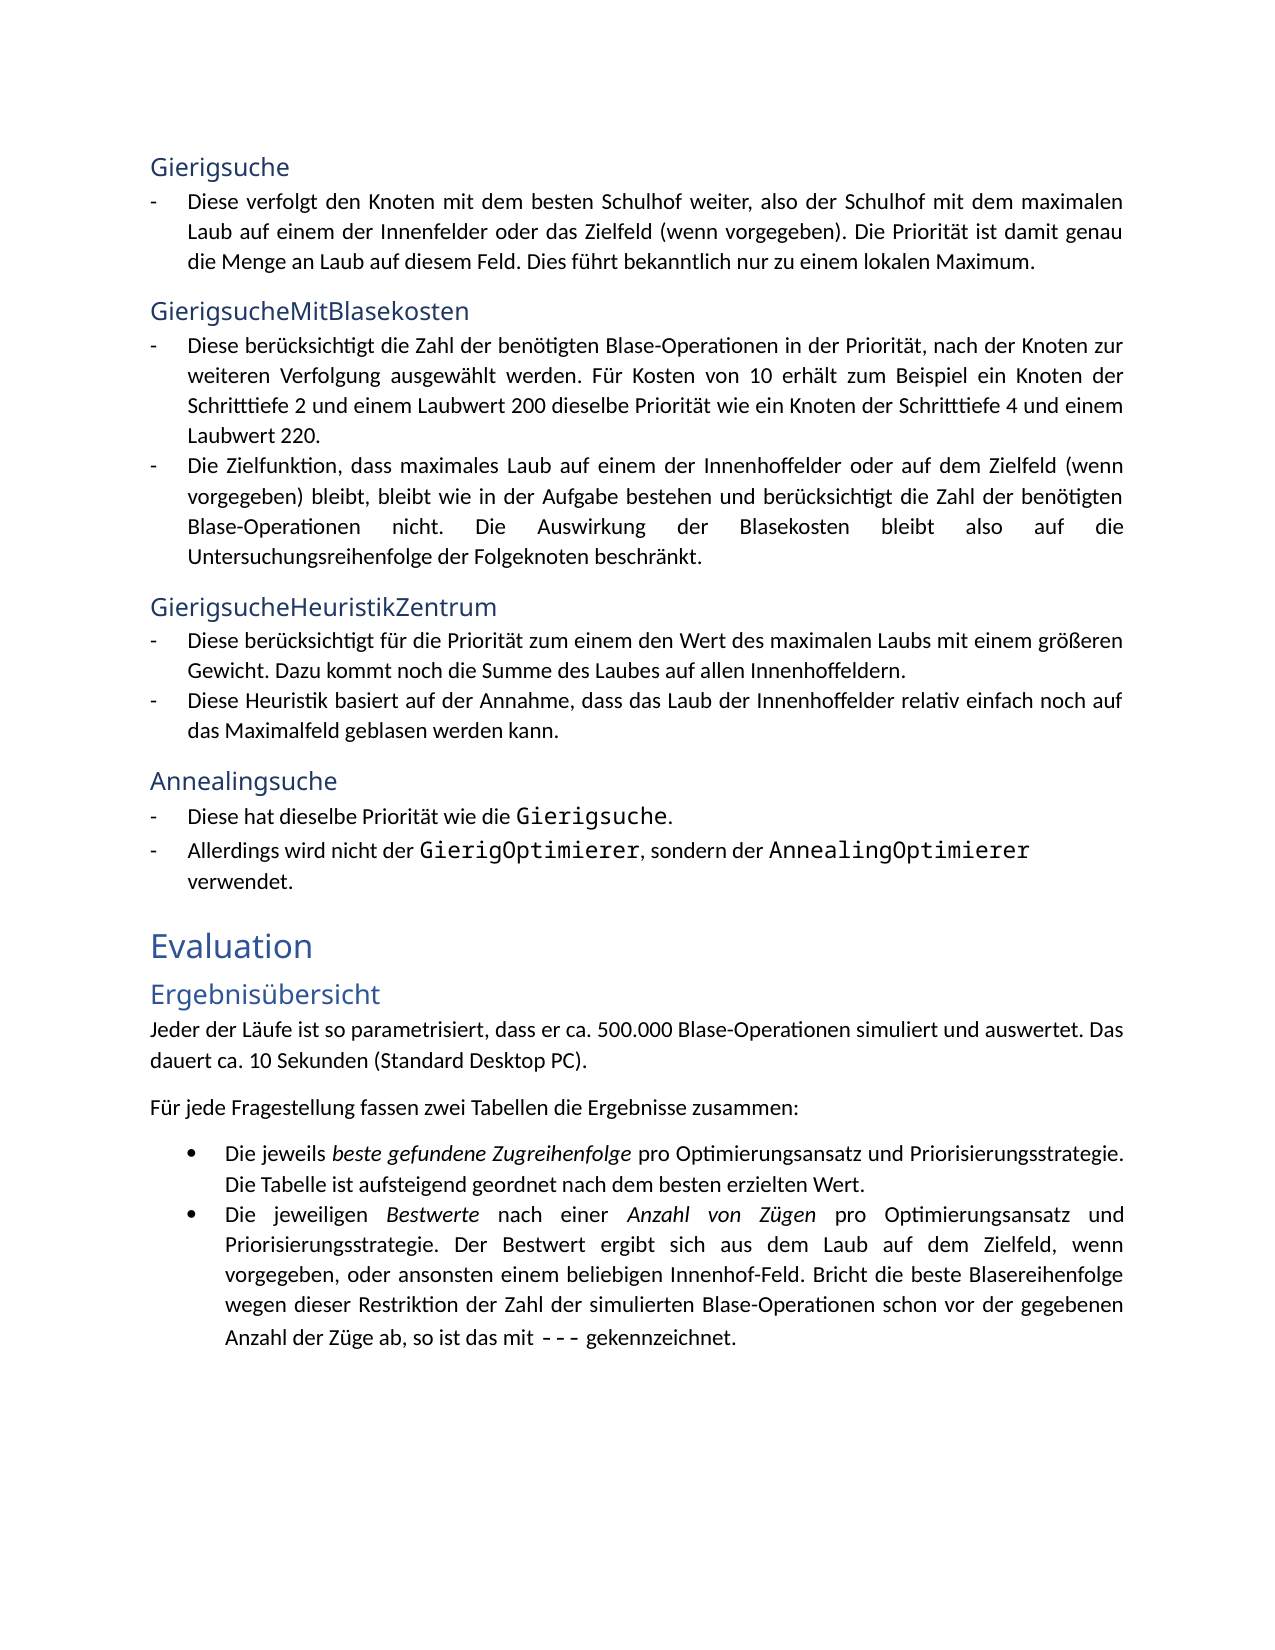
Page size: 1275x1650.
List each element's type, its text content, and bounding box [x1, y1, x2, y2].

list Allerdings wird nicht der GierigOptimierer, sondern der AnnealingOptimierer verwendet. [150, 834, 1125, 895]
subtitle Annealingsuche [150, 763, 1125, 797]
subtitle Gierigsuche [150, 150, 1125, 184]
list Die Zielfunktion, dass maximales Laub auf einem der Innenhoffelder oder auf dem Zielfeld (wenn vorgegeben) bleibt, bleibt wie in der Aufgabe bestehen und berücksichtigt die Zahl der benötigten Blase-Operationen nicht. Die Auswirkung der Blasekosten bleibt also auf die Untersuchungsreihenfolge der Folgeknoten beschränkt. [150, 452, 1125, 570]
subtitle GierigsucheHeuristikZentrum [150, 589, 1125, 623]
text Für jede Fragestellung fassen zwei Tabellen die Ergebnisse zusammen: [150, 1093, 1125, 1121]
list Diese verfolgt den Knoten mit dem besten Schulhof weiter, also der Schulhof mit dem maximalen Laub auf einem der Innenfelder oder das Zielfeld (wenn vorgegeben). Die Priorität ist damit genau die Menge an Laub auf diesem Feld. Dies führt bekanntlich nur zu einem lokalen Maximum. [150, 187, 1125, 275]
subtitle GierigsucheMitBlasekosten [150, 294, 1125, 328]
list Diese berücksichtigt die Zahl der benötigten Blase-Operationen in der Priorität, nach der Knoten zur weiteren Verfolgung ausgewählt werden. Für Kosten von 10 erhält zum Beispiel ein Knoten der Schritttiefe 2 und einem Laubwert 200 dieselbe Priorität wie ein Knoten der Schritttiefe 4 und einem Laubwert 220. [150, 331, 1125, 449]
text Jeder der Läufe ist so parametrisiert, dass er ca. 500.000 Blase-Operationen simuliert und auswertet. Das dauert ca. 10 Sekunden (Standard Desktop PC). [150, 1016, 1125, 1074]
subtitle Evaluation [150, 923, 1125, 968]
list Diese berücksichtigt für die Priorität zum einem den Wert des maximalen Laubs mit einem größeren Gewicht. Dazu kommt noch die Summe des Laubes auf allen Innenhoffeldern. [150, 626, 1125, 684]
list Diese hat dieselbe Priorität wie die Gierigsuche. [150, 800, 1125, 831]
subtitle Ergebnisübersicht [150, 976, 1125, 1013]
list Diese Heuristik basiert auf der Annahme, dass das Laub der Innenhoffelder relativ einfach noch auf das Maximalfeld geblasen werden kann. [150, 686, 1125, 744]
